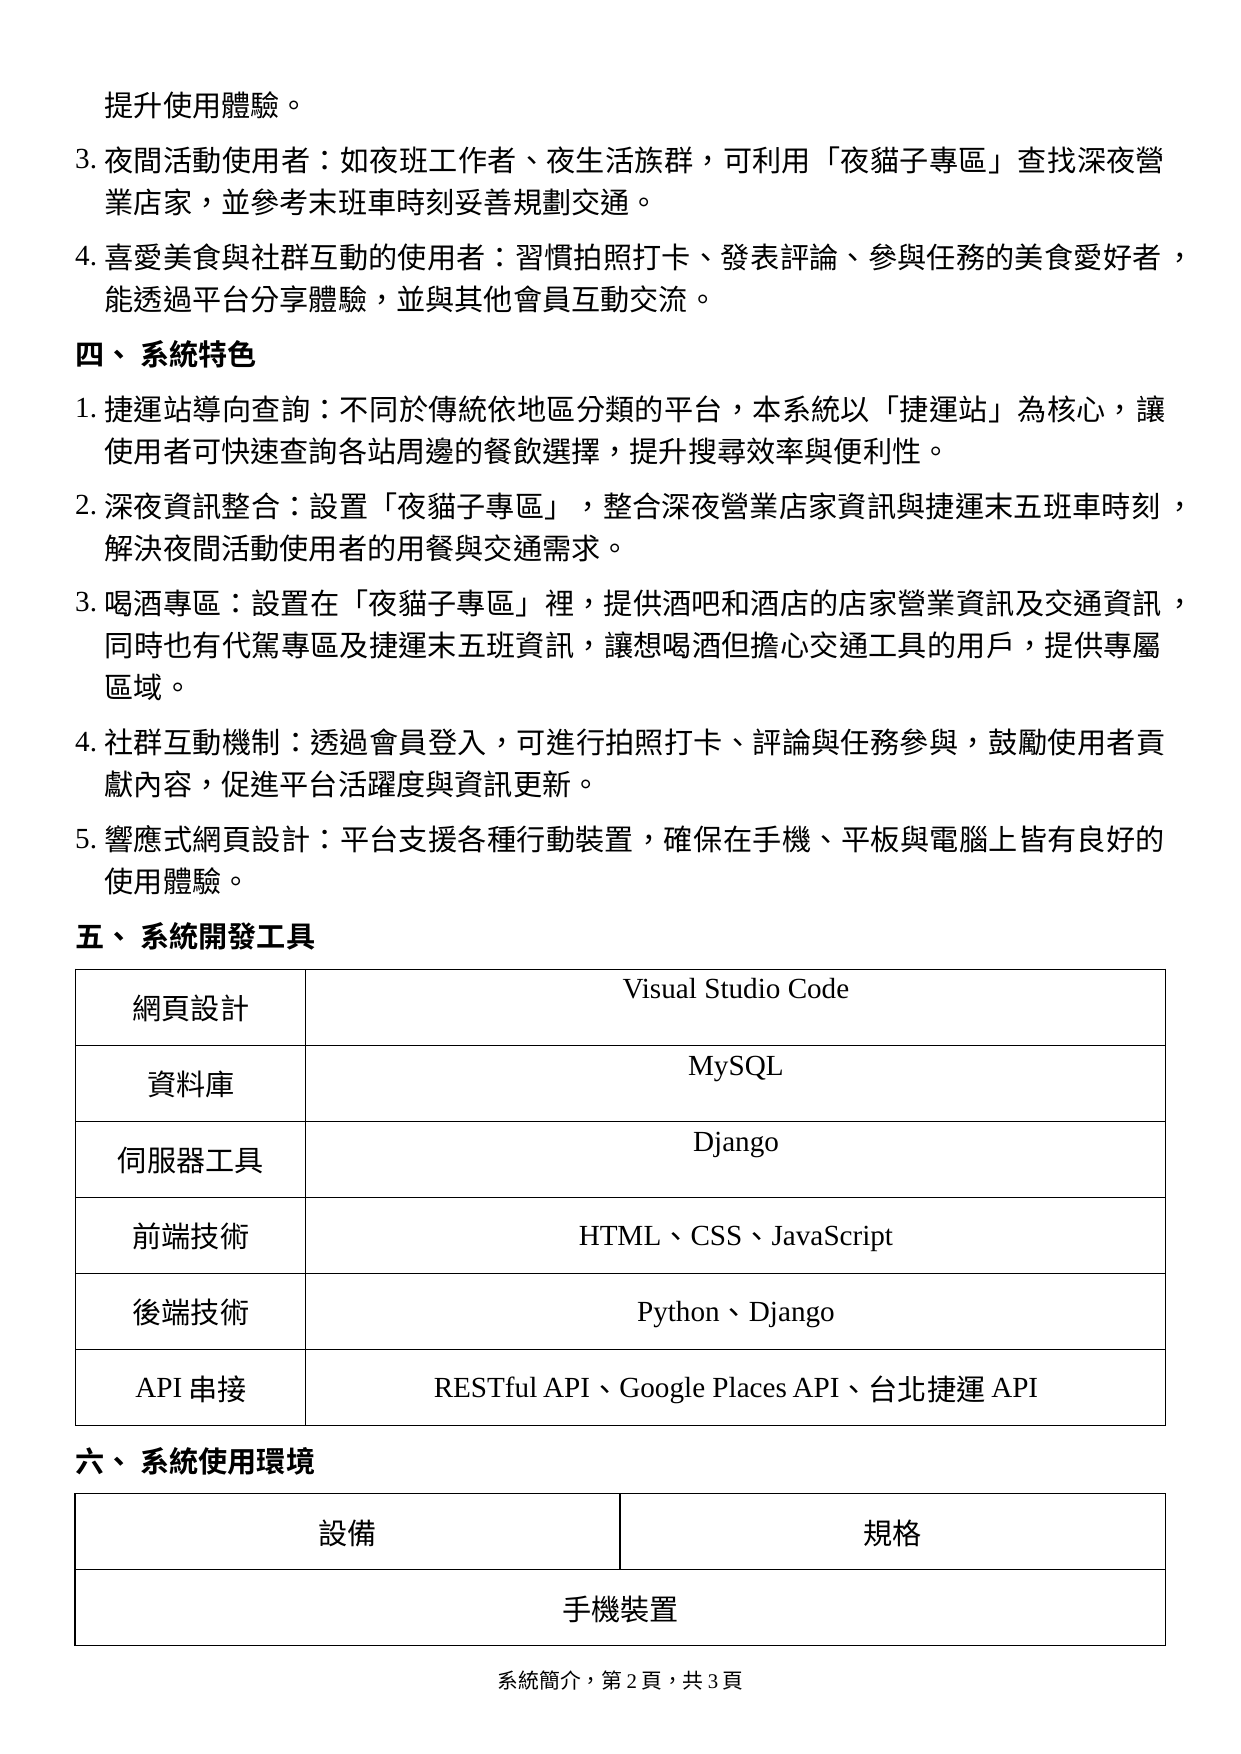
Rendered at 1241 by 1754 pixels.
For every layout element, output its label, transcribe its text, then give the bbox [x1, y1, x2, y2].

table_cell MySQL [306, 1046, 1165, 1121]
list 響應式網頁設計：平台支援各種行動裝置，確保在手機、平板與電腦上皆有良好的使用體驗。 [75, 817, 1165, 901]
table_cell Python、Django [306, 1274, 1165, 1349]
list 系統開發工具 [75, 914, 1165, 956]
table_cell RESTful API、Google Places API、台北捷運API [306, 1350, 1165, 1425]
list 夜間活動使用者：如夜班工作者、夜生活族群，可利用「夜貓子專區」查找深夜營業店家，並參考末班車時刻妥善規劃交通。 [75, 137, 1165, 222]
list 系統使用環境 [75, 1438, 1165, 1481]
table_cell API串接 [76, 1350, 305, 1425]
table_cell HTML、CSS、JavaScript [306, 1198, 1165, 1273]
table_cell 手機裝置 [76, 1570, 1165, 1645]
list 喝酒專區：設置在「夜貓子專區」裡，提供酒吧和酒店的店家營業資訊及交通資訊，同時也有代駕專區及捷運末五班資訊，讓想喝酒但擔心交通工具的用戶，提供專屬區域。 [75, 580, 1165, 707]
table_cell 伺服器工具 [76, 1122, 305, 1197]
list 捷運站導向查詢：不同於傳統依地區分類的平台，本系統以「捷運站」為核心，讓使用者可快速查詢各站周邊的餐飲選擇，提升搜尋效率與便利性。 [75, 386, 1165, 471]
list 深夜資訊整合：設置「夜貓子專區」，整合深夜營業店家資訊與捷運末五班車時刻，解決夜間活動使用者的用餐與交通需求。 [75, 483, 1165, 568]
table_cell Django [306, 1122, 1165, 1197]
table_cell 前端技術 [76, 1198, 305, 1273]
table_header 網頁設計 [76, 970, 305, 1044]
table_header 規格 [621, 1494, 1165, 1569]
list 觀光旅客：國內觀光客可依據旅遊行程查詢捷運沿線美食，系統提供繁體中文介面，提升使用體驗。 [75, 82, 1165, 124]
list 社群互動機制：透過會員登入，可進行拍照打卡、評論與任務參與，鼓勵使用者貢獻內容，促進平台活躍度與資訊更新。 [75, 719, 1165, 804]
table_header Visual Studio Code [306, 970, 1165, 1044]
table_cell 資料庫 [76, 1046, 305, 1121]
list 喜愛美食與社群互動的使用者：習慣拍照打卡、發表評論、參與任務的美食愛好者，能透過平台分享體驗，並與其他會員互動交流。 [75, 234, 1165, 319]
table_header 設備 [76, 1494, 619, 1569]
list 系統特色 [75, 331, 1165, 373]
table_cell 後端技術 [76, 1274, 305, 1349]
